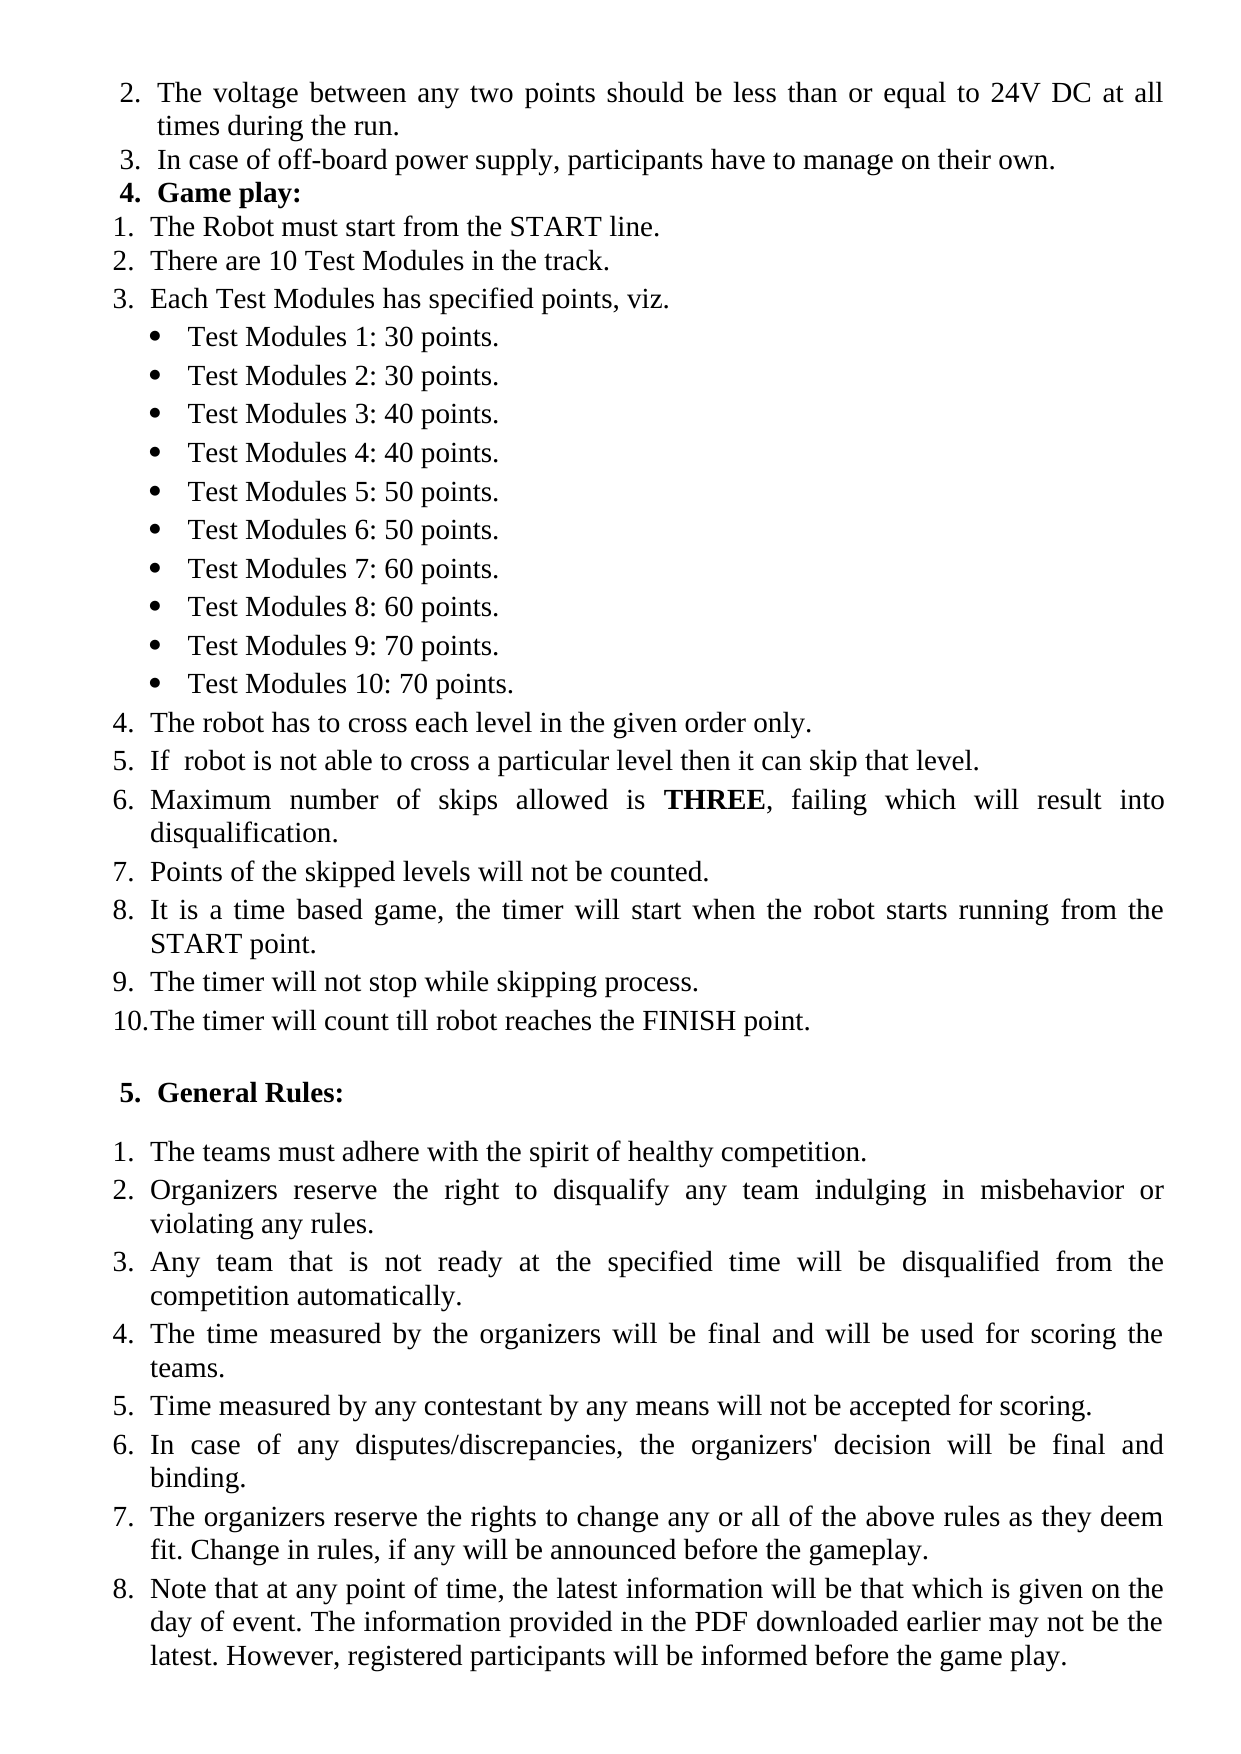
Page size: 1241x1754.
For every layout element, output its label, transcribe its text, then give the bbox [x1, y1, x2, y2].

list Test Modules 7: 60 points. [150, 551, 1165, 584]
list Test Modules 8: 60 points. [150, 589, 1165, 623]
list The Robot must start from the START line. [112, 209, 1165, 243]
list General Rules: [119, 1075, 1165, 1108]
list The time measured by the organizers will be final and will be used for scoring the teams. [112, 1316, 1165, 1383]
list Points of the skipped levels will not be counted. [112, 854, 1165, 887]
list Test Modules 5: 50 points. [150, 474, 1165, 507]
list The teams must adhere with the spirit of healthy competition. [112, 1134, 1165, 1168]
list Test Modules 4: 40 points. [150, 435, 1165, 469]
list The organizers reserve the rights to change any or all of the above rules as they deem fit. Change in rules, if any will be announced before the gameplay. [112, 1499, 1165, 1566]
list Any team that is not ready at the specified time will be disqualified from the competition automatically. [112, 1244, 1165, 1312]
list Test Modules 10: 70 points. [150, 666, 1165, 700]
list Test Modules 6: 50 points. [150, 512, 1165, 546]
list Test Modules 9: 70 points. [150, 628, 1165, 662]
list The robot has to cross each level in the given order only. [112, 705, 1165, 738]
list The voltage between any two points should be less than or equal to 24V DC at all times during the run. [119, 75, 1165, 142]
list Test Modules 1: 30 points. [150, 319, 1165, 353]
list Test Modules 2: 30 points. [150, 358, 1165, 392]
list Organizers reserve the right to disqualify any team indulging in misbehavior or violating any rules. [112, 1172, 1165, 1239]
list In case of off-board power supply, participants have to manage on their own. [119, 142, 1165, 176]
list Each Test Modules has specified points, viz. [112, 281, 1165, 315]
list Game play: [119, 176, 1165, 209]
list Test Modules 3: 40 points. [150, 397, 1165, 430]
list Note that at any point of time, the latest information will be that which is given on the day of event. The information provided in the PDF downloaded earlier may not be the latest. However, registered participants will be informed before the game play. [112, 1571, 1165, 1671]
list There are 10 Test Modules in the track. [112, 243, 1165, 276]
list Maximum number of skips allowed is THREE, failing which will result into disqualification. [112, 782, 1165, 849]
list It is a time based game, the timer will start when the robot starts running from the START point. [112, 892, 1165, 959]
list The timer will not stop while skipping process. [112, 964, 1165, 998]
list In case of any disputes/discrepancies, the organizers' decision will be final and binding. [112, 1427, 1165, 1494]
list If robot is not able to cross a particular level then it can skip that level. [112, 743, 1165, 777]
list The timer will count till robot reaches the FINISH point. [112, 1003, 1165, 1036]
list Time measured by any contestant by any means will not be accepted for scoring. [112, 1388, 1165, 1422]
